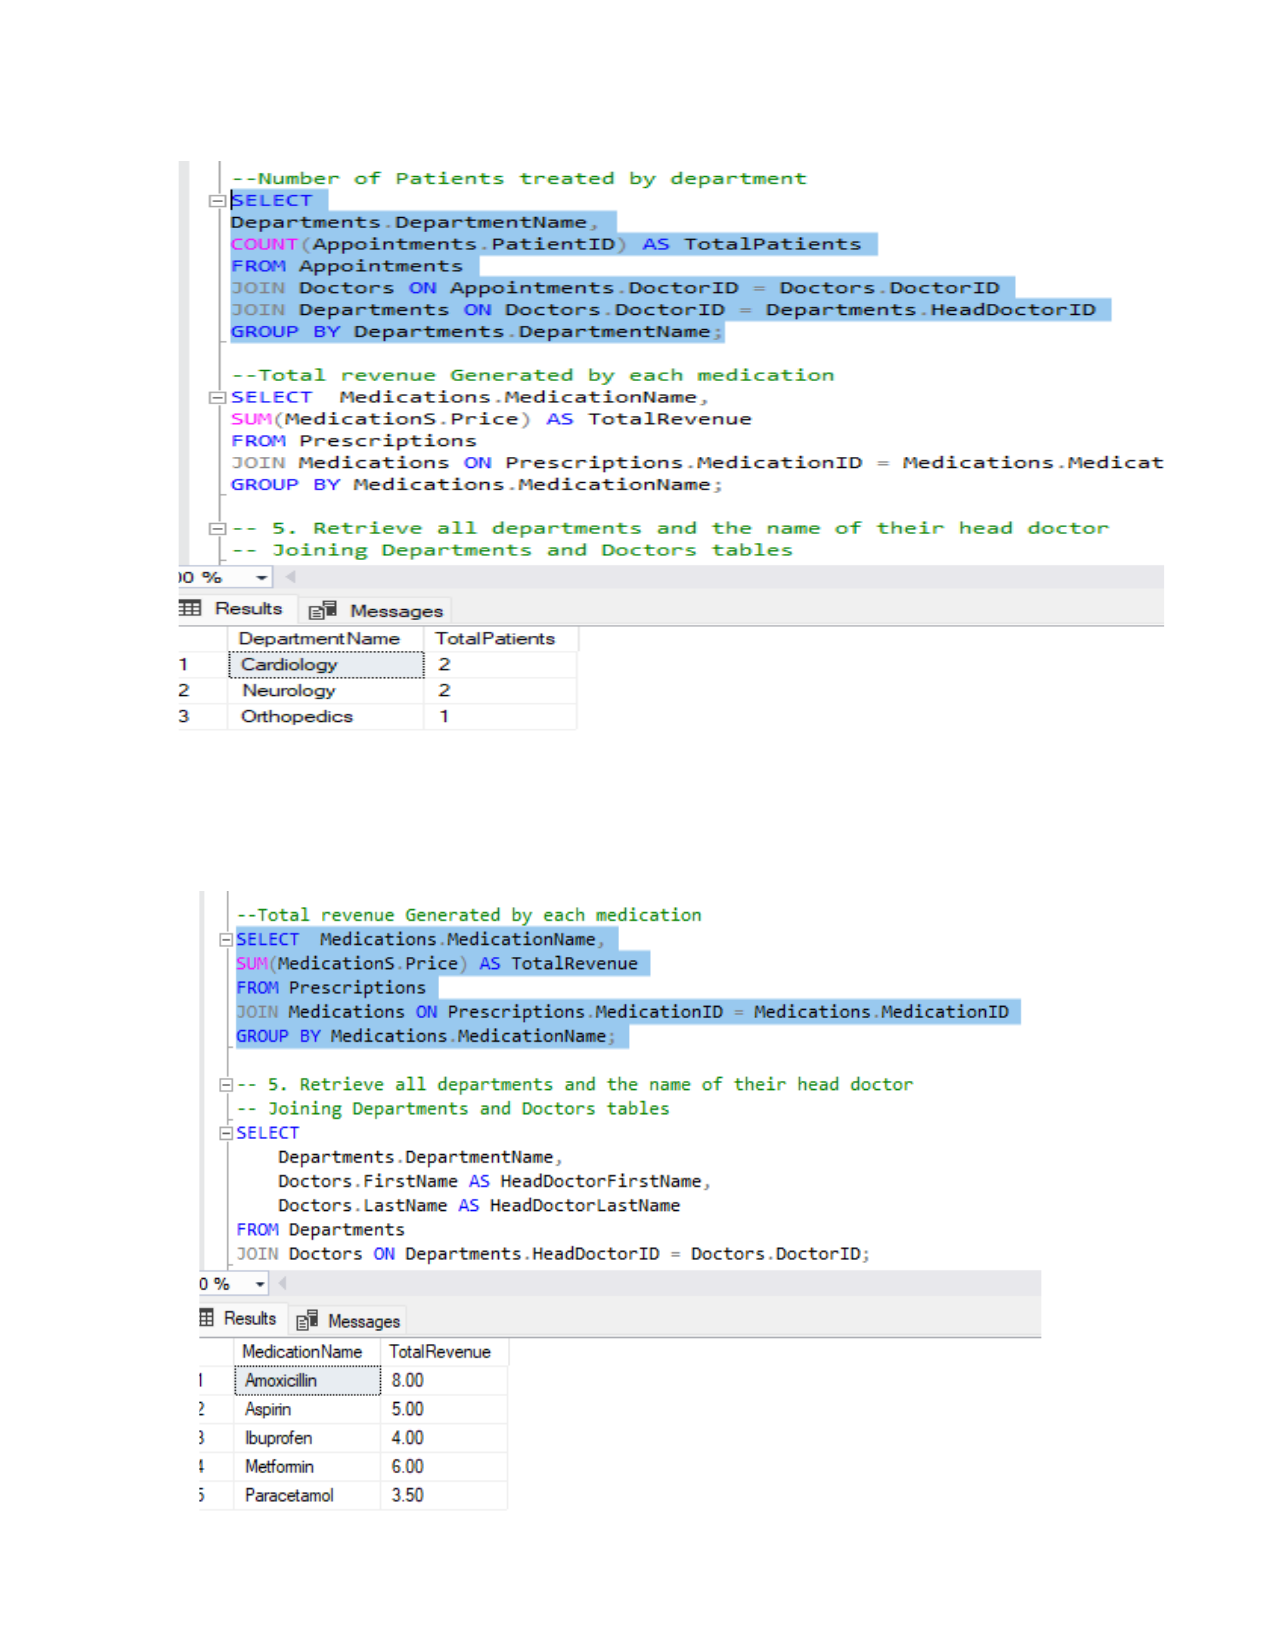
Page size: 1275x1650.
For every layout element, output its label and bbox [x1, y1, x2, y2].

picture [197, 891, 1042, 1529]
picture [176, 161, 1164, 758]
